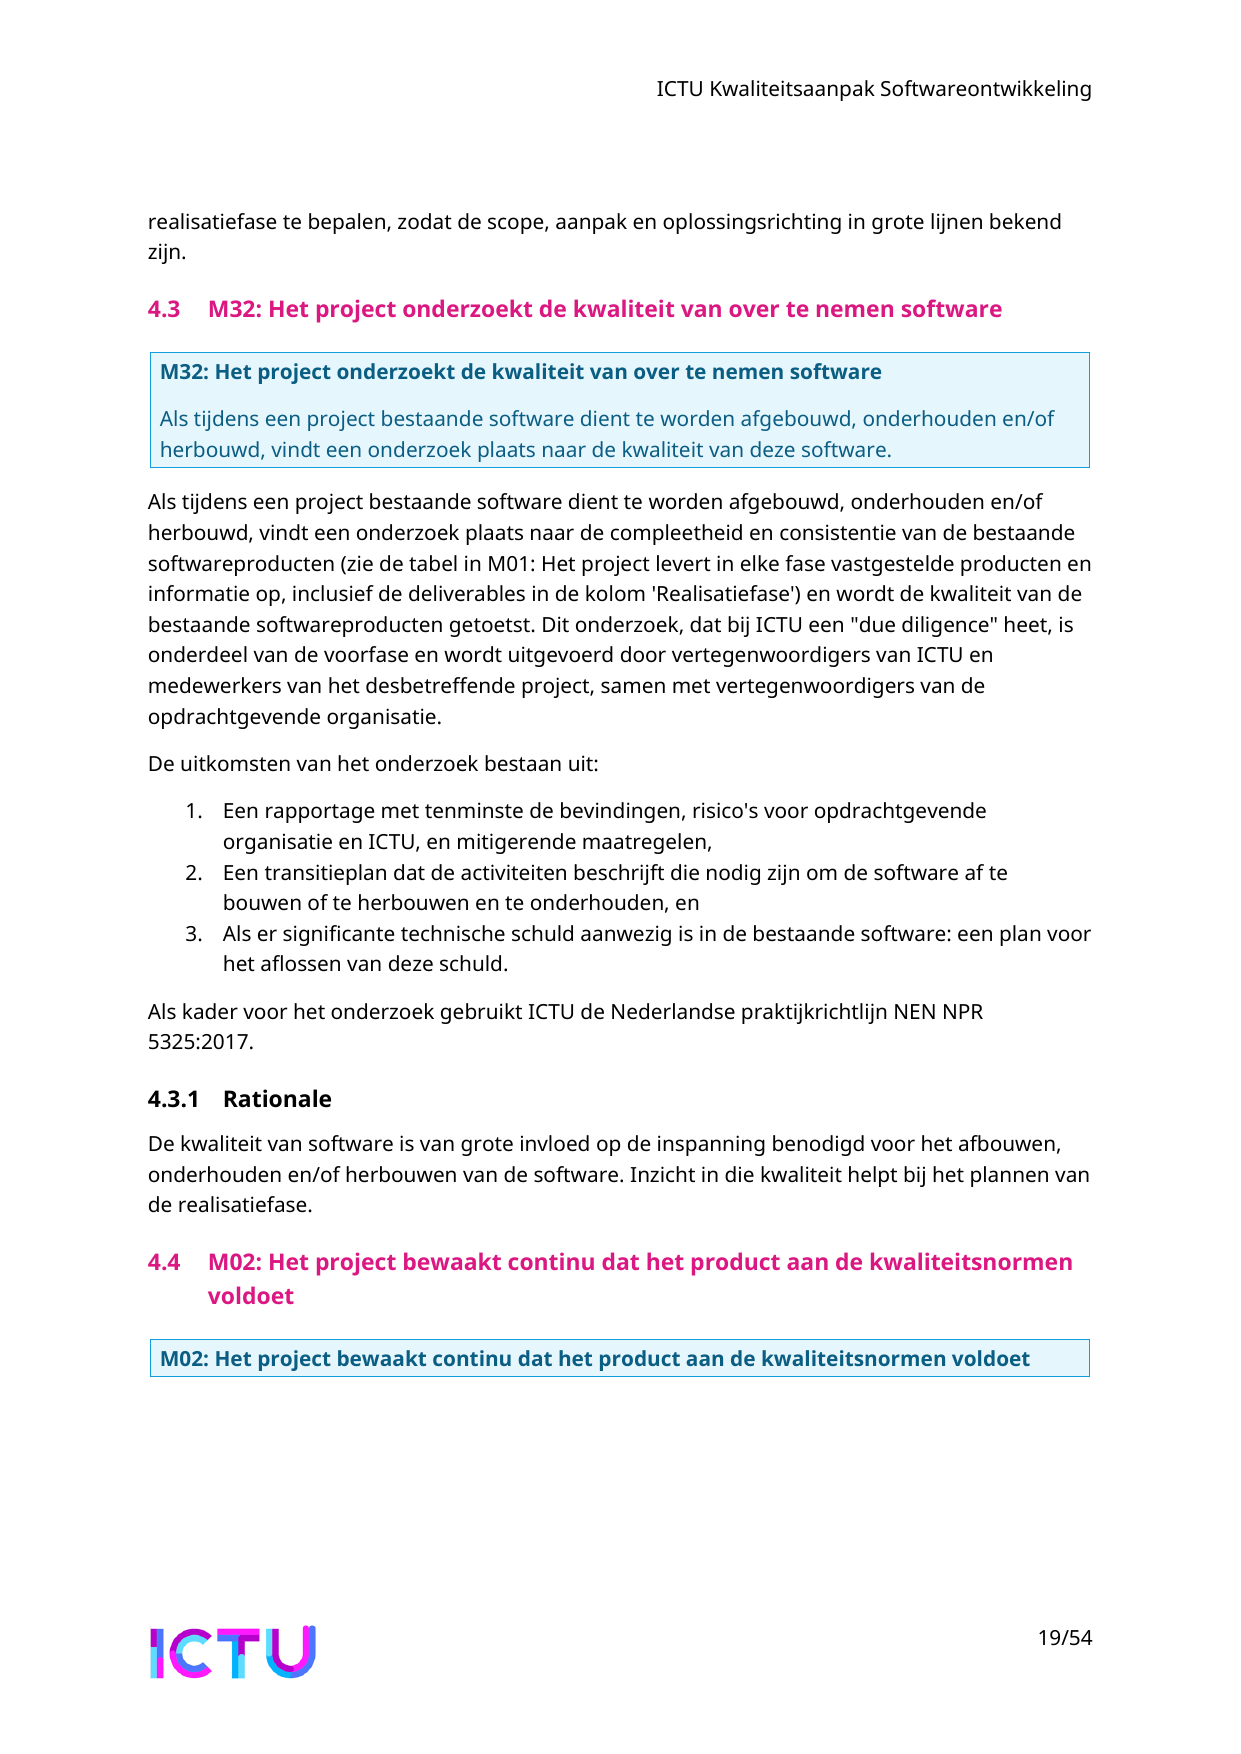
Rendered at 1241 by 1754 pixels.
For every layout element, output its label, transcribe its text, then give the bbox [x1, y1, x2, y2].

subtitle M02: Het project bewaakt continu dat het product aan de kwaliteitsnormen voldoet [148, 1246, 1092, 1311]
text Als tijdens een project bestaande software dient te worden afgebouwd, onderhouden en/of herbouwd, vindt een onderzoek plaats naar de compleetheid en consistentie van de bestaande softwareproducten (zie de tabel in M01: Het project levert in elke fase vastgestelde producten en informatie op, inclusief de deliverables in de kolom 'Realisatiefase') en wordt de kwaliteit van de bestaande softwareproducten getoetst. Dit onderzoek, dat bij ICTU een "due diligence" heet, is onderdeel van de voorfase en wordt uitgevoerd door vertegenwoordigers van ICTU en medewerkers van het desbetreffende project, samen met vertegenwoordigers van de opdrachtgevende organisatie. [148, 487, 1092, 730]
text Als kader voor het onderzoek gebruikt ICTU de Nederlandse praktijkrichtlijn NEN NPR 5325:2017. [148, 997, 1092, 1056]
subtitle Rationale [148, 1083, 1092, 1114]
text M32: Het project onderzoekt de kwaliteit van over te nemen software [151, 353, 1089, 385]
list Een rapportage met tenminste de bevindingen, risico's voor opdrachtgevende organisatie en ICTU, en mitigerende maatregelen, [185, 796, 1092, 855]
picture [148, 1623, 319, 1683]
text M02: Het project bewaakt continu dat het product aan de kwaliteitsnormen voldoet [151, 1340, 1089, 1376]
text De kwaliteit van software is van grote invloed op de inspanning benodigd voor het afbouwen, onderhouden en/of herbouwen van de software. Inzicht in die kwaliteit helpt bij het plannen van de realisatiefase. [148, 1129, 1092, 1219]
list Als er significante technische schuld aanwezig is in de bestaande software: een plan voor het aflossen van deze schuld. [185, 919, 1092, 978]
text Als tijdens een project bestaande software dient te worden afgebouwd, onderhouden en/of herbouwd, vindt een onderzoek plaats naar de kwaliteit van deze software. [151, 399, 1089, 467]
subtitle M32: Het project onderzoekt de kwaliteit van over te nemen software [148, 293, 1092, 324]
text De uitkomsten van het onderzoek bestaan uit: [148, 749, 1092, 777]
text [148, 207, 1092, 266]
list Een transitieplan dat de activiteiten beschrijft die nodig zijn om de software af te bouwen of te herbouwen en te onderhouden, en [185, 858, 1092, 917]
